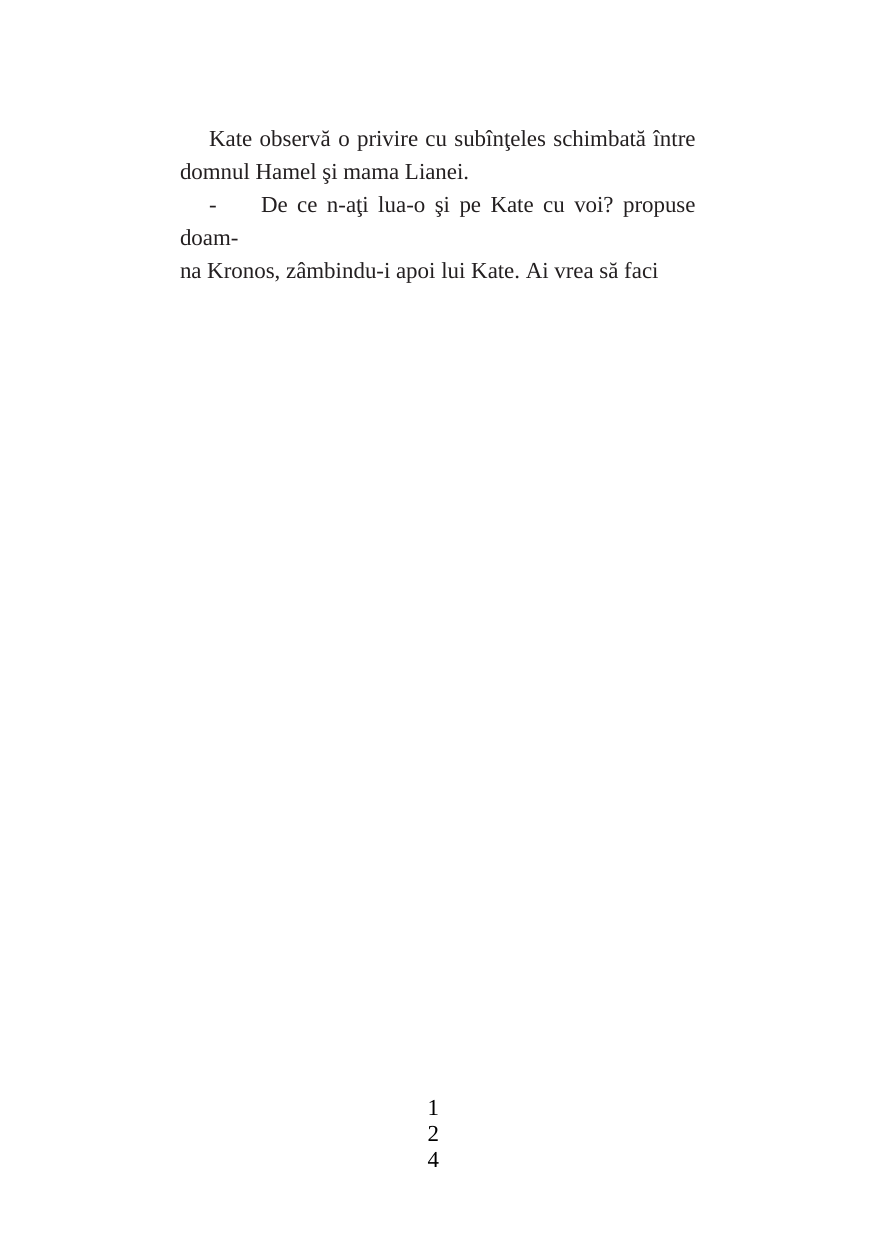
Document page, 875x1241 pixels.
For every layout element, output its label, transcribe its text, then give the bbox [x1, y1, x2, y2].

text Kate observă o privire cu subînţeles schimbată între domnul Hamel şi mama Lianei. [180, 120, 696, 186]
list De ce n-aţi lua-o şi pe Kate cu voi? propuse doam- na Kronos, zâmbindu-i apoi lui Kate. Ai vrea să faci [180, 186, 696, 285]
